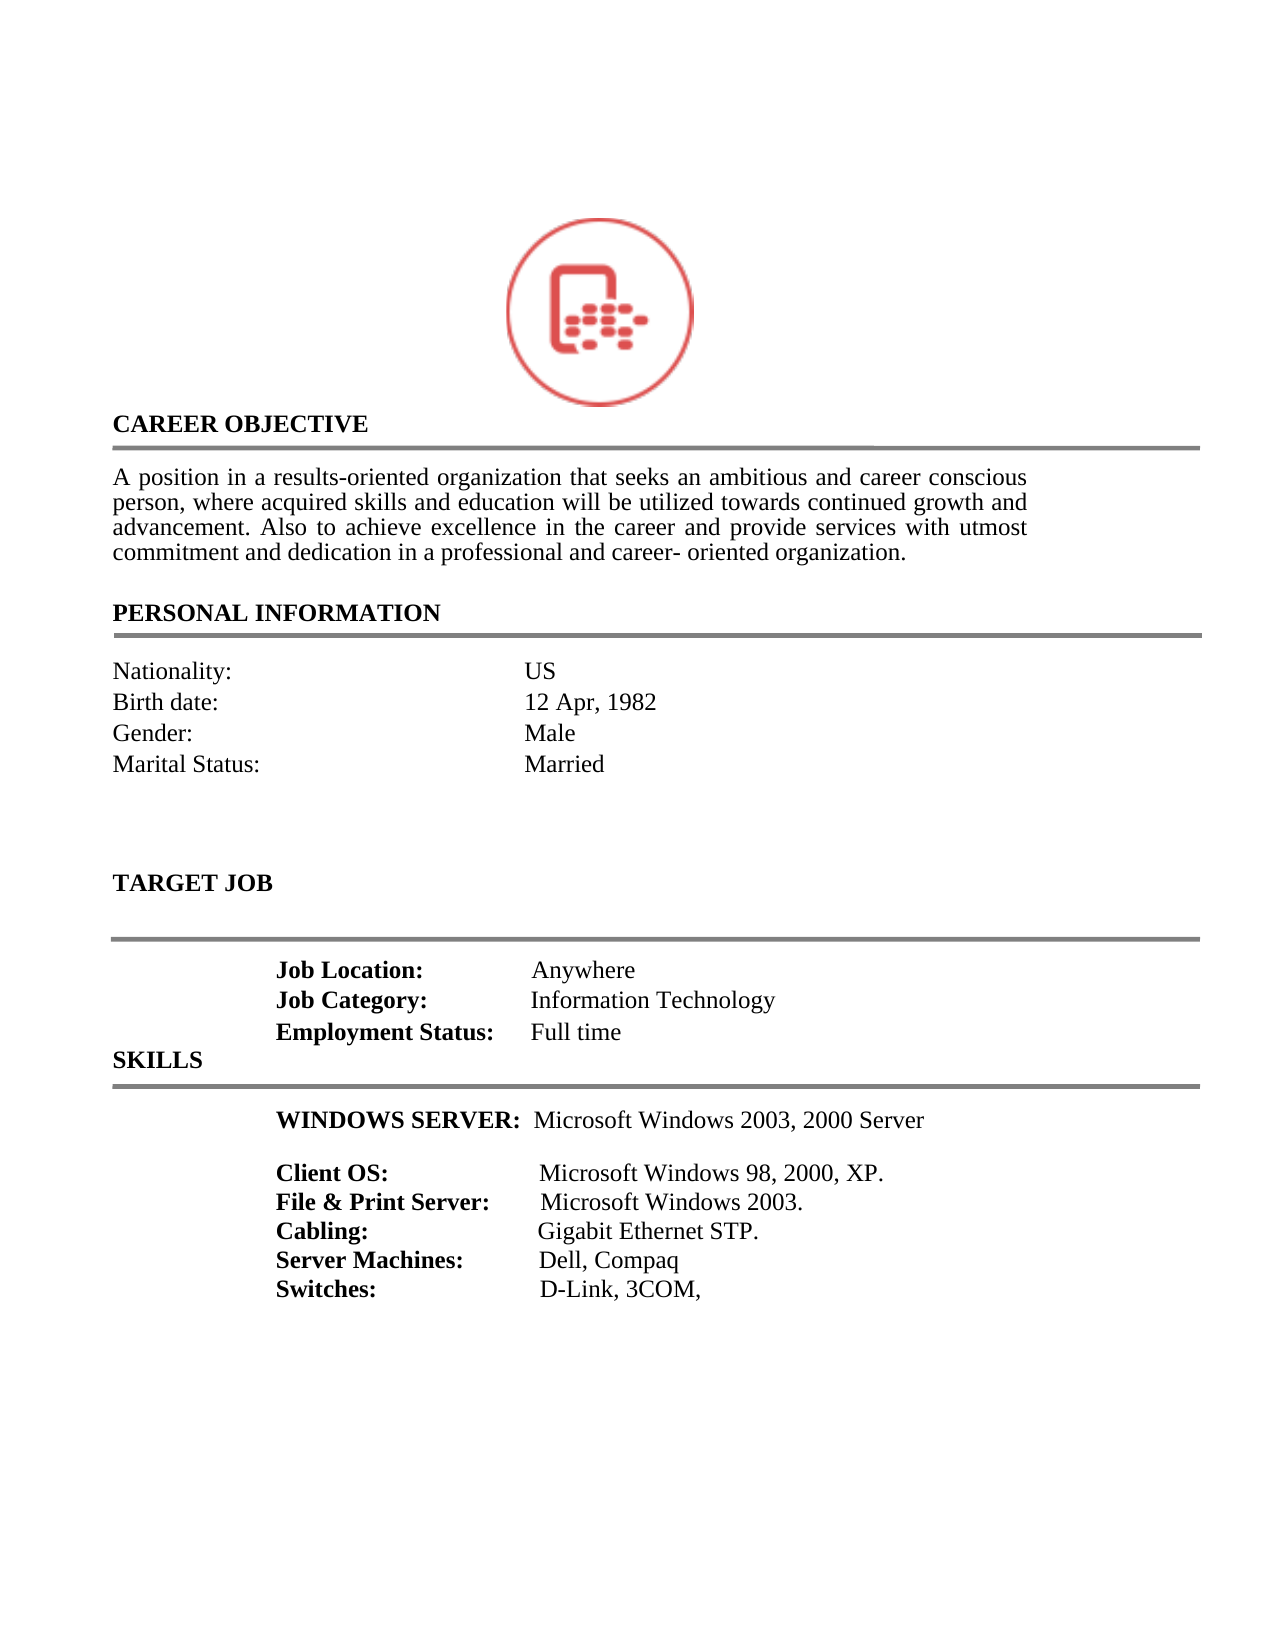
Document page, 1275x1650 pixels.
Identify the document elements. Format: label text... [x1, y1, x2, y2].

text Job Category: Information Technology [262, 990, 1087, 1014]
picture [506, 218, 694, 407]
text Employment Status: Full time [262, 1021, 1087, 1045]
text WINDOWS SERVER: Microsoft Windows 2003, 2000 Server [262, 1109, 1087, 1157]
text Client OS: Microsoft Windows 98, 2000, XP. [262, 1162, 1087, 1186]
text SKILLS [112, 1050, 1087, 1074]
text A position in a results-oriented organization that seeks an ambitious and career conscious person, where acquired skills and education will be utilized towards continued growth and advancement. Also to achieve excellence in the career and provide services with utmost commitment and dedication in a professional and career- oriented organization. [112, 465, 1029, 565]
text Switches: D-Link, 3COM, [262, 1279, 1087, 1303]
text File & Print Server: Microsoft Windows 2003. [262, 1191, 1087, 1215]
text TARGET JOB [112, 872, 1087, 896]
text Server Machines: Dell, Compaq [262, 1249, 1087, 1273]
text Job Location: Anywhere [262, 959, 1087, 983]
text Marital Status: Married [112, 753, 1087, 777]
text CAREER OBJECTIVE [112, 413, 1087, 437]
text Gender: Male [112, 722, 1087, 746]
text PERSONAL INFORMATION [112, 602, 1087, 626]
text Birth date: 12 Apr, 1982 [112, 691, 1087, 715]
text Nationality: US [112, 660, 1087, 684]
text Cabling: Gigabit Ethernet STP. [262, 1221, 1087, 1244]
